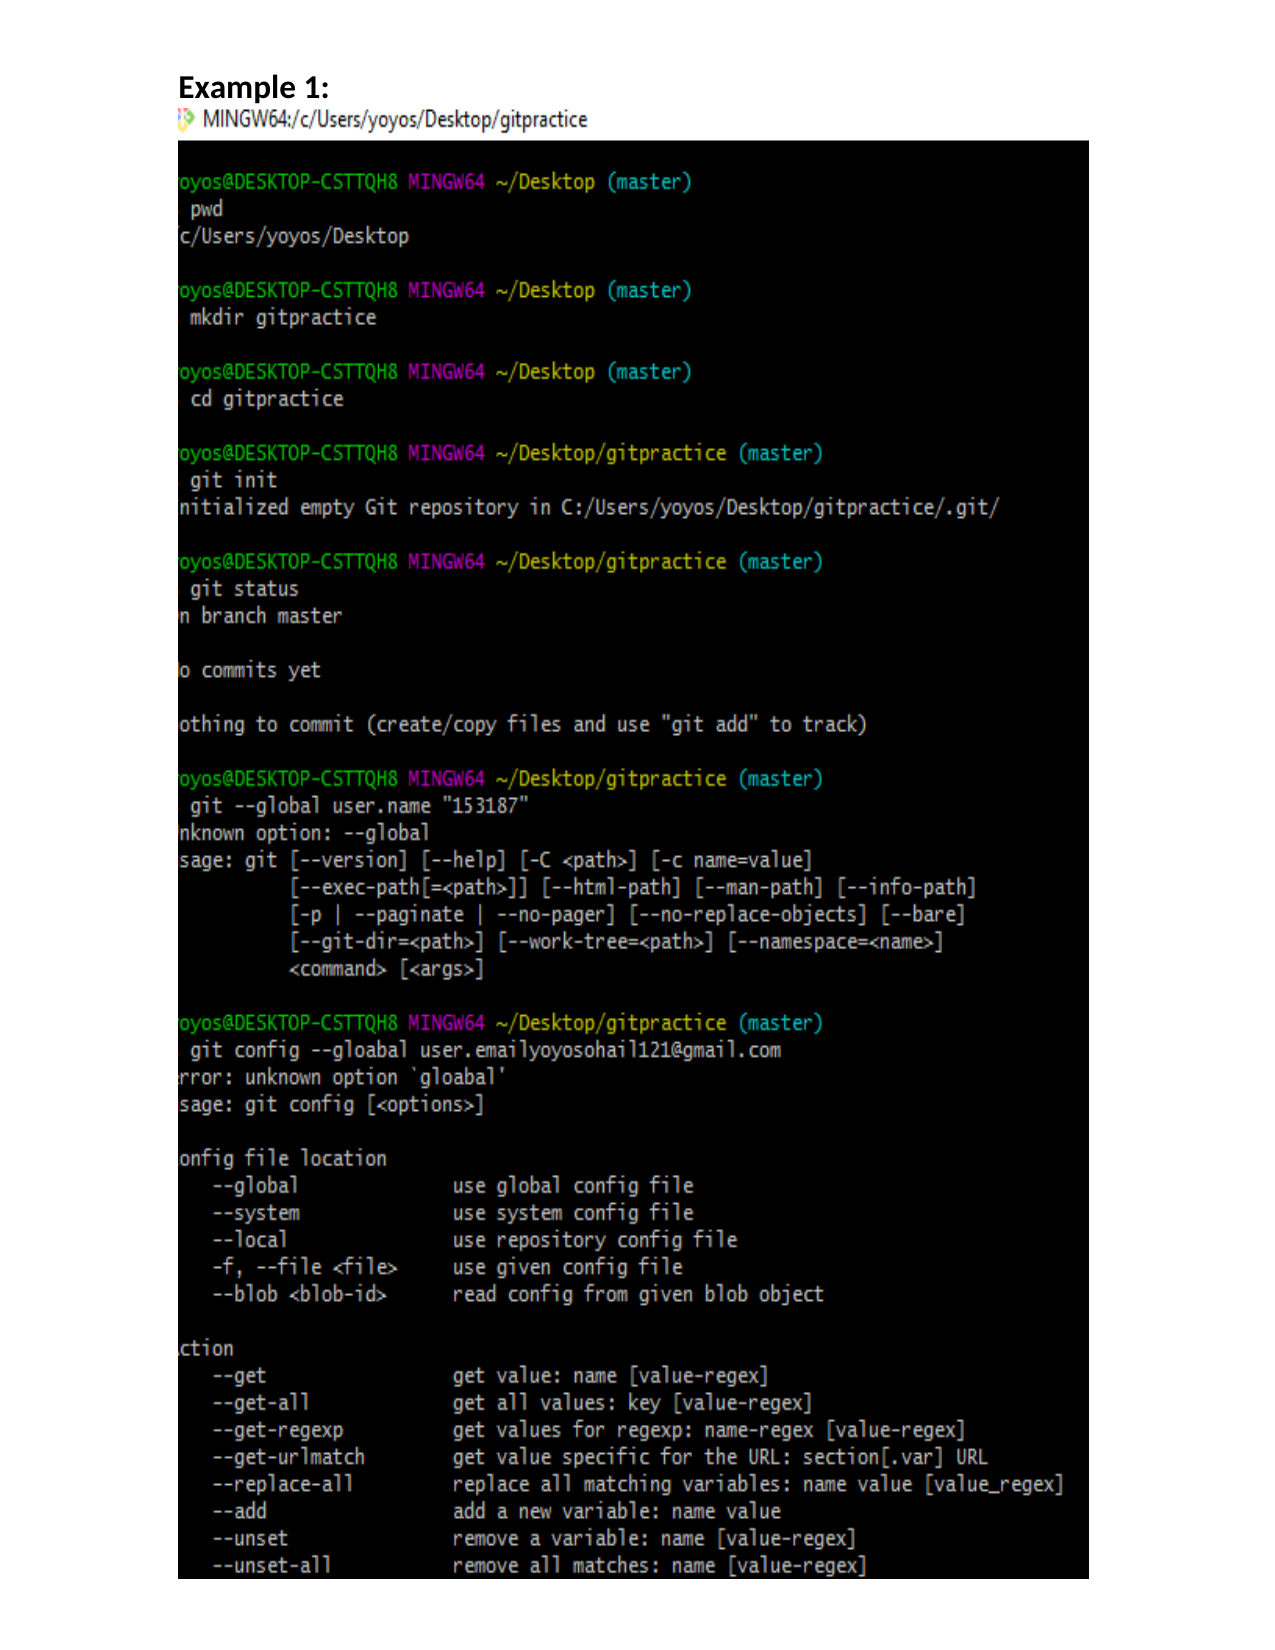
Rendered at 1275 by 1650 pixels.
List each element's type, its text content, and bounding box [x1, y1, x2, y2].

picture [178, 108, 1089, 1579]
